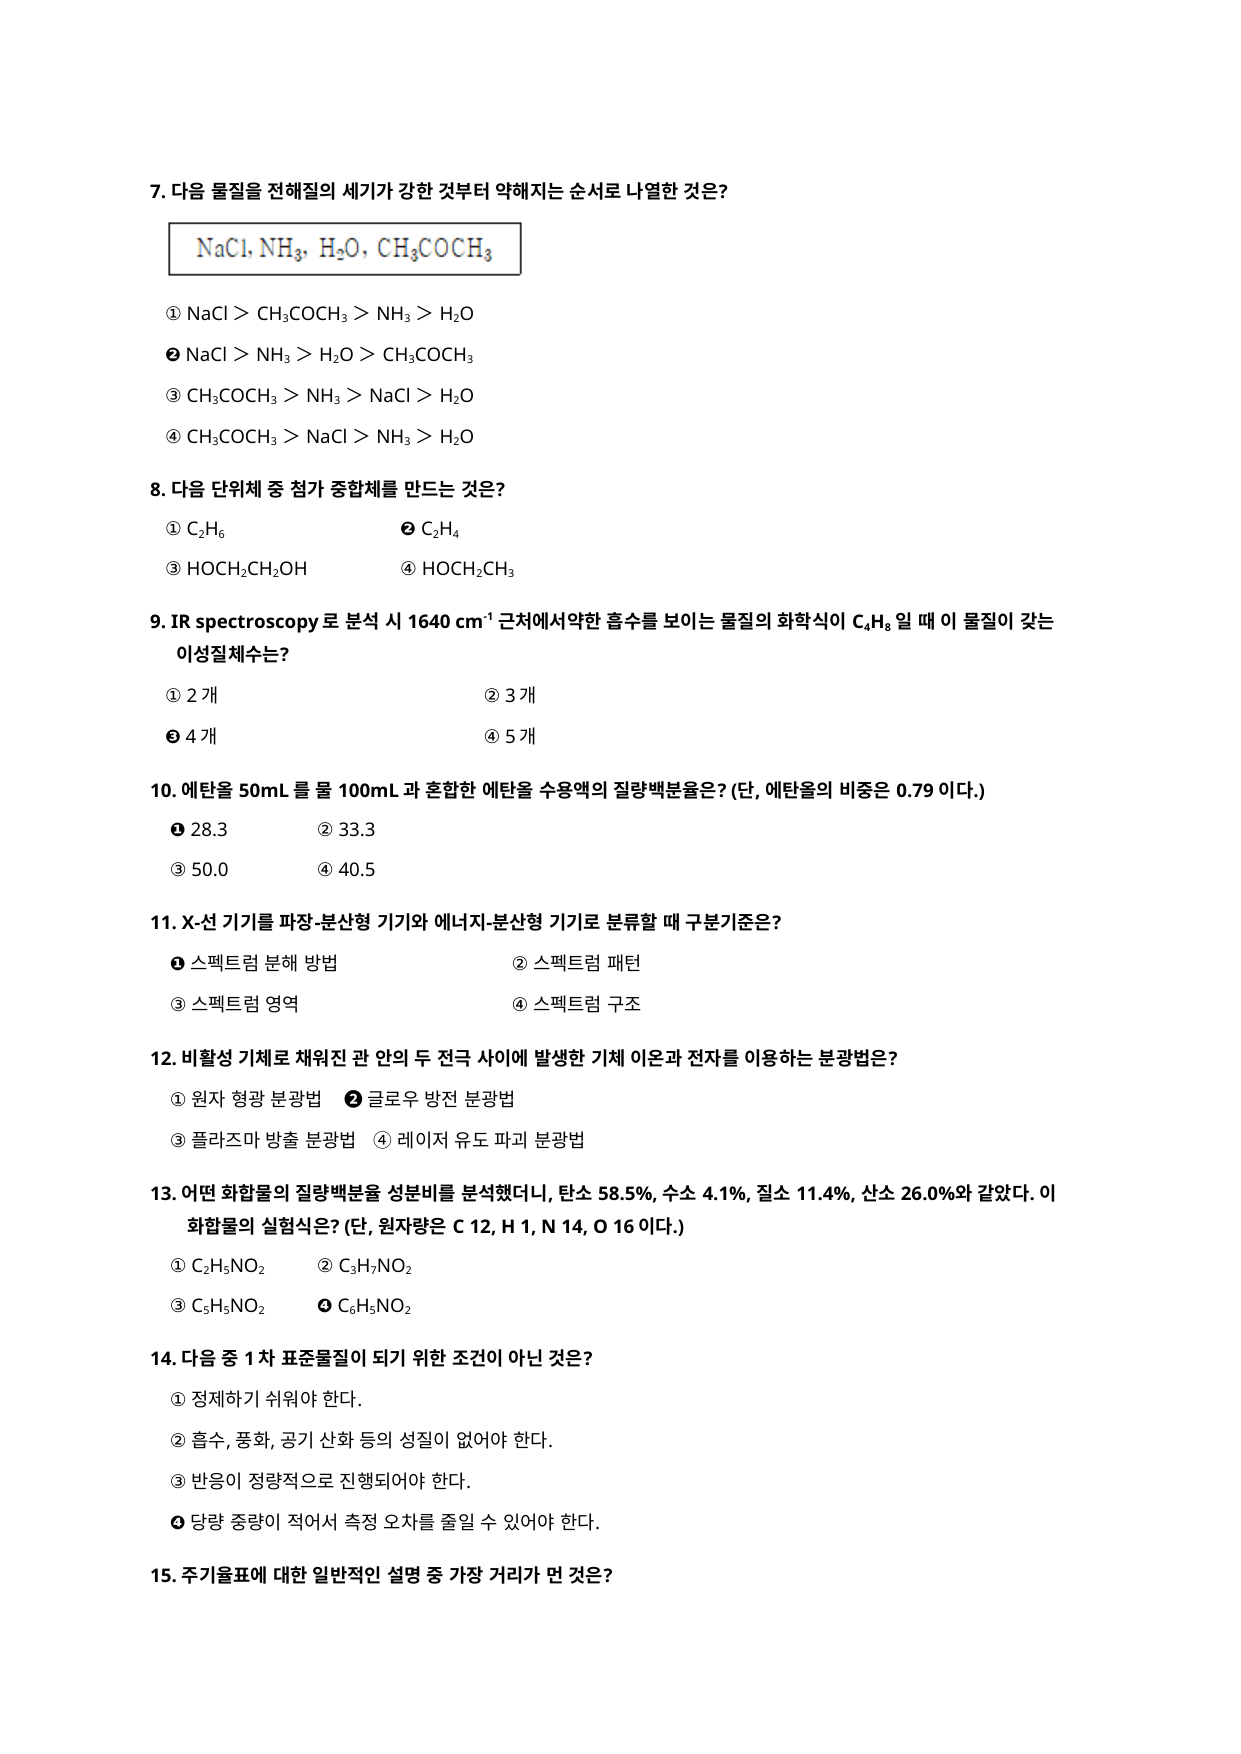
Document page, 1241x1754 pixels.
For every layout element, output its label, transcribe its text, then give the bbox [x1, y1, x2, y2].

text ① NaCl ＞ CH3COCH3 ＞ NH3 ＞ H2O [150, 298, 1090, 326]
text ❷ NaCl ＞ NH3 ＞ H2O ＞ CH3COCH3 [150, 339, 1090, 367]
text ③ HOCH2CH2OH ④ HOCH2CH3 [150, 555, 1090, 581]
text ③ 50.0 ④ 40.5 [150, 856, 1090, 881]
text ① 2개 ② 3개 [150, 681, 1090, 708]
text ① 원자 형광 분광법 ❷ 글로우 방전 분광법 [150, 1084, 1090, 1112]
text ② 흡수, 풍화, 공기 산화 등의 성질이 없어야 한다. [150, 1426, 1090, 1453]
text ③ 스펙트럼 영역 ④ 스펙트럼 구조 [150, 990, 1090, 1017]
text ❶ 스펙트럼 분해 방법 ② 스펙트럼 패턴 [150, 949, 1090, 976]
text 8. 다음 단위체 중 첨가 중합체를 만드는 것은? [150, 475, 1090, 502]
text ❸ 4개 ④ 5개 [150, 722, 1090, 749]
text ③ 플라즈마 방출 분광법 ④ 레이저 유도 파괴 분광법 [150, 1125, 1090, 1153]
text 12. 비활성 기체로 채워진 관 안의 두 전극 사이에 발생한 기체 이온과 전자를 이용하는 분광법은? [150, 1043, 1090, 1071]
text 15. 주기율표에 대한 일반적인 설명 중 가장 거리가 먼 것은? [150, 1561, 1090, 1588]
text ① C2H5NO2 ② C3H7NO2 [150, 1252, 1090, 1278]
text ① C2H6 ❷ C2H4 [150, 516, 1090, 541]
text ③ 반응이 정량적으로 진행되어야 한다. [150, 1467, 1090, 1494]
text 14. 다음 중 1차 표준물질이 되기 위한 조건이 아닌 것은? [150, 1344, 1090, 1371]
text ❹ 당량 중량이 적어서 측정 오차를 줄일 수 있어야 한다. [150, 1508, 1090, 1535]
text ❶ 28.3 ② 33.3 [150, 816, 1090, 842]
text ③ CH3COCH3 ＞ NH3 ＞ NaCl ＞ H2O [150, 380, 1090, 407]
text ④ CH3COCH3 ＞ NaCl ＞ NH3 ＞ H2O [150, 421, 1090, 448]
text 10. 에탄올 50mL를 물 100mL과 혼합한 에탄올 수용액의 질량백분율은? (단, 에탄올의 비중은 0.79 이다.) [150, 775, 1090, 803]
text ① 정제하기 쉬워야 한다. [150, 1385, 1090, 1412]
text ③ C5H5NO2 ❹ C6H5NO2 [150, 1292, 1090, 1317]
text 9. IR spectroscopy로 분석 시 1640 cm-1 근처에서약한 흡수를 보이는 물질의 화학식이 C4H8 일 때 이 물질이 갖는 이성질체수는? [150, 607, 1090, 667]
text 7. 다음 물질을 전해질의 세기가 강한 것부터 약해지는 순서로 나열한 것은? [150, 177, 1090, 204]
text 13. 어떤 화합물의 질량백분율 성분비를 분석했더니, 탄소 58.5%, 수소 4.1%, 질소 11.4%, 산소 26.0%와 같았다. 이 화합물의 실험식은? (단, 원자량은 C 12, H 1, N 14, O 16이다.) [150, 1179, 1090, 1239]
picture [164, 218, 524, 279]
text 11. X-선 기기를 파장-분산형 기기와 에너지-분산형 기기로 분류할 때 구분기준은? [150, 908, 1090, 935]
